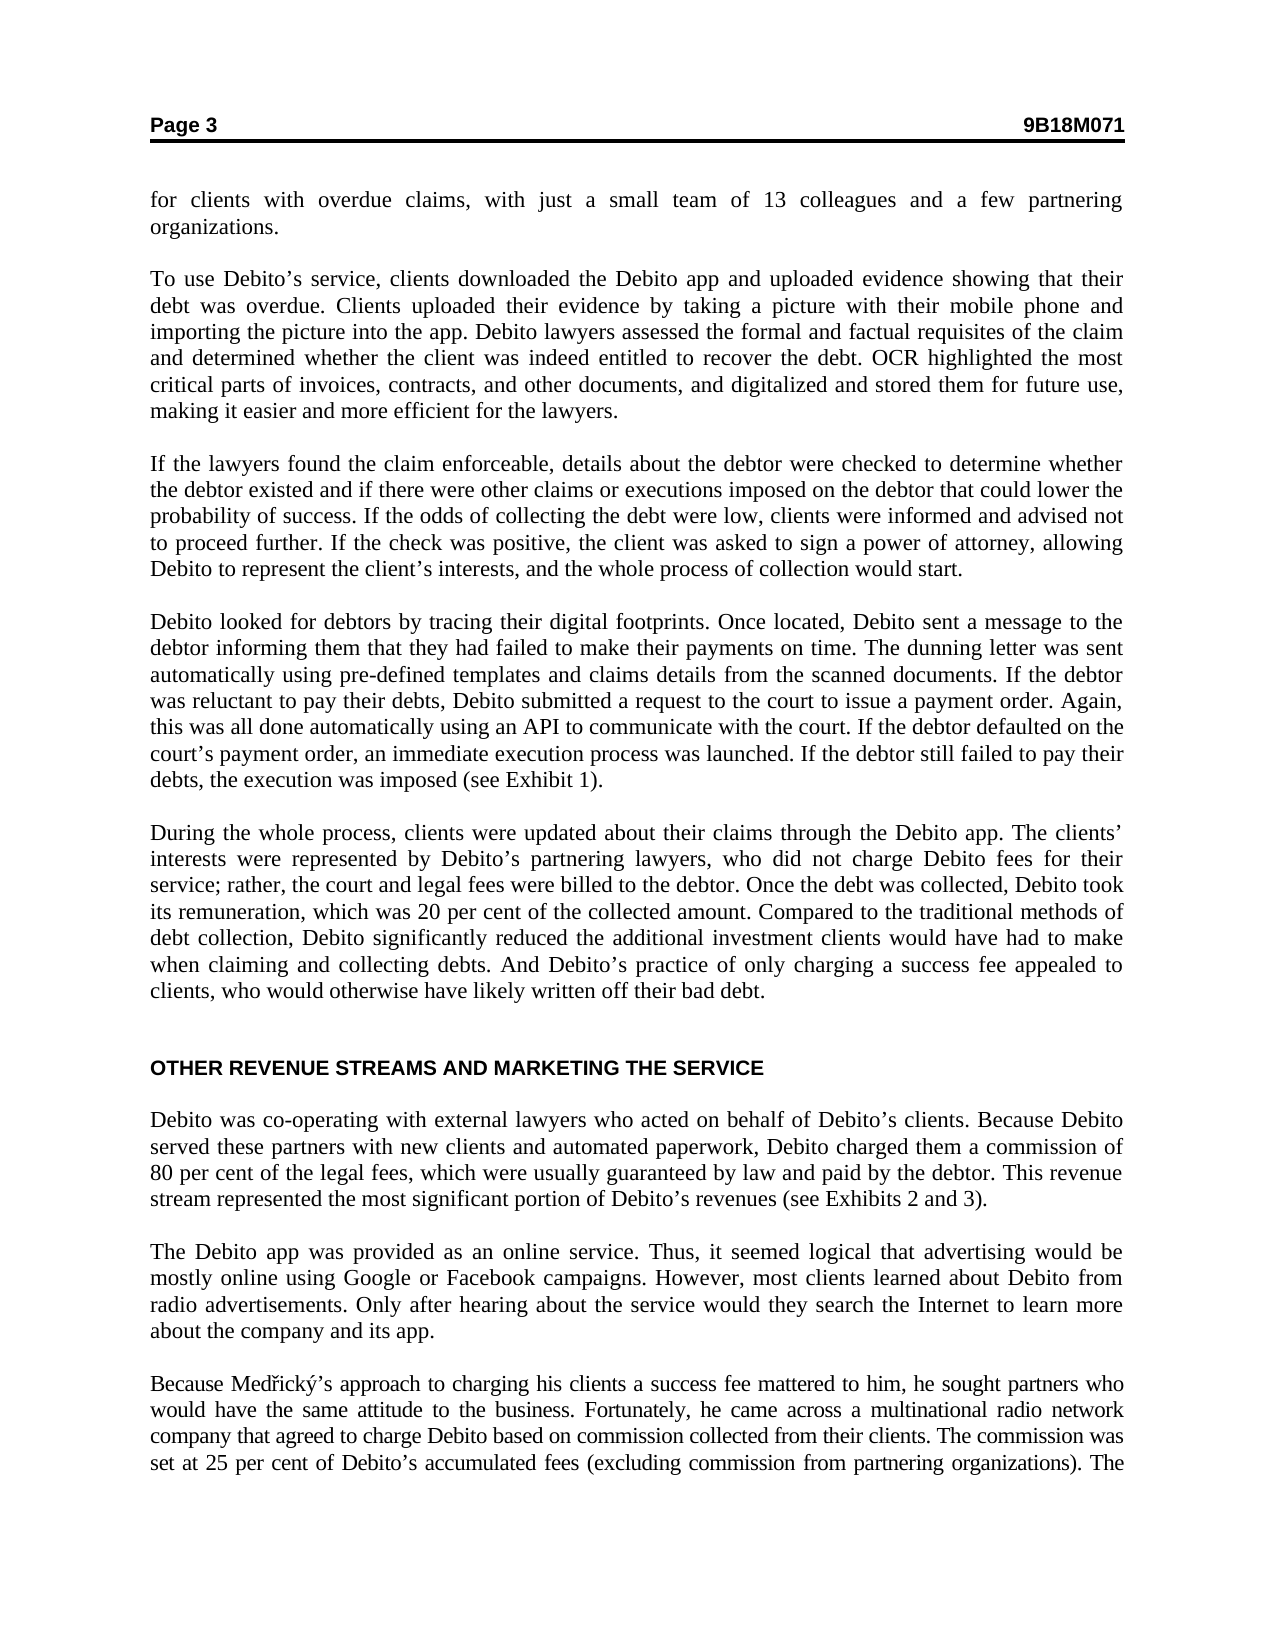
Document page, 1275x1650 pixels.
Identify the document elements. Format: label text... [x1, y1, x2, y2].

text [150, 1370, 1125, 1475]
text The Debito app was provided as an online service. Thus, it seemed logical that advertising would be mostly online using Google or Facebook campaigns. However, most clients learned about Debito from radio advertisements. Only after hearing about the service would they search the Internet to learn more about the company and its app. [150, 1238, 1125, 1343]
text During the whole process, clients were updated about their claims through the Debito app. The clients’ interests were represented by Debito’s partnering lawyers, who did not charge Debito fees for their service; rather, the court and legal fees were billed to the debtor. Once the debt was collected, Debito took its remuneration, which was 20 per cent of the collected amount. Compared to the traditional methods of debt collection, Debito significantly reduced the additional investment clients would have had to make when claiming and collecting debts. And Debito’s practice of only charging a success fee appealed to clients, who would otherwise have likely written off their bad debt. [150, 819, 1125, 1003]
text Debito was co-operating with external lawyers who acted on behalf of Debito’s clients. Because Debito served these partners with new clients and automated paperwork, Debito charged them a commission of 80 per cent of the legal fees, which were usually guaranteed by law and paid by the debtor. This revenue stream represented the most significant portion of Debito’s revenues (see Exhibits 2 and 3). [150, 1106, 1125, 1212]
text If the lawyers found the claim enforceable, details about the debtor were checked to determine whether the debtor existed and if there were other claims or executions imposed on the debtor that could lower the probability of success. If the odds of collecting the debt were low, clients were informed and advised not to proceed further. If the check was positive, the client was asked to sign a power of attorney, allowing Debito to represent the client’s interests, and the whole process of collection would start. [150, 450, 1125, 582]
text To use Debito’s service, clients downloaded the Debito app and uploaded evidence showing that their debt was overdue. Clients uploaded their evidence by taking a picture with their mobile phone and importing the picture into the app. Debito lawyers assessed the formal and factual requisites of the claim and determined whether the client was indeed entitled to recover the debt. OCR highlighted the most critical parts of invoices, contracts, and other documents, and digitalized and stored them for future use, making it easier and more efficient for the lawyers. [150, 265, 1125, 423]
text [150, 186, 1125, 239]
text OTHER REVENUE STREAMS AND MARKETING THE SERVICE [150, 1056, 1125, 1080]
text Debito looked for debtors by tracing their digital footprints. Once located, Debito sent a message to the debtor informing them that they had failed to make their payments on time. The dunning letter was sent automatically using pre-defined templates and claims details from the scanned documents. If the debtor was reluctant to pay their debts, Debito submitted a request to the court to issue a payment order. Again, this was all done automatically using an API to communicate with the court. If the debtor defaulted on the court’s payment order, an immediate execution process was launched. If the debtor still failed to pay their debts, the execution was imposed (see Exhibit 1). [150, 608, 1125, 792]
